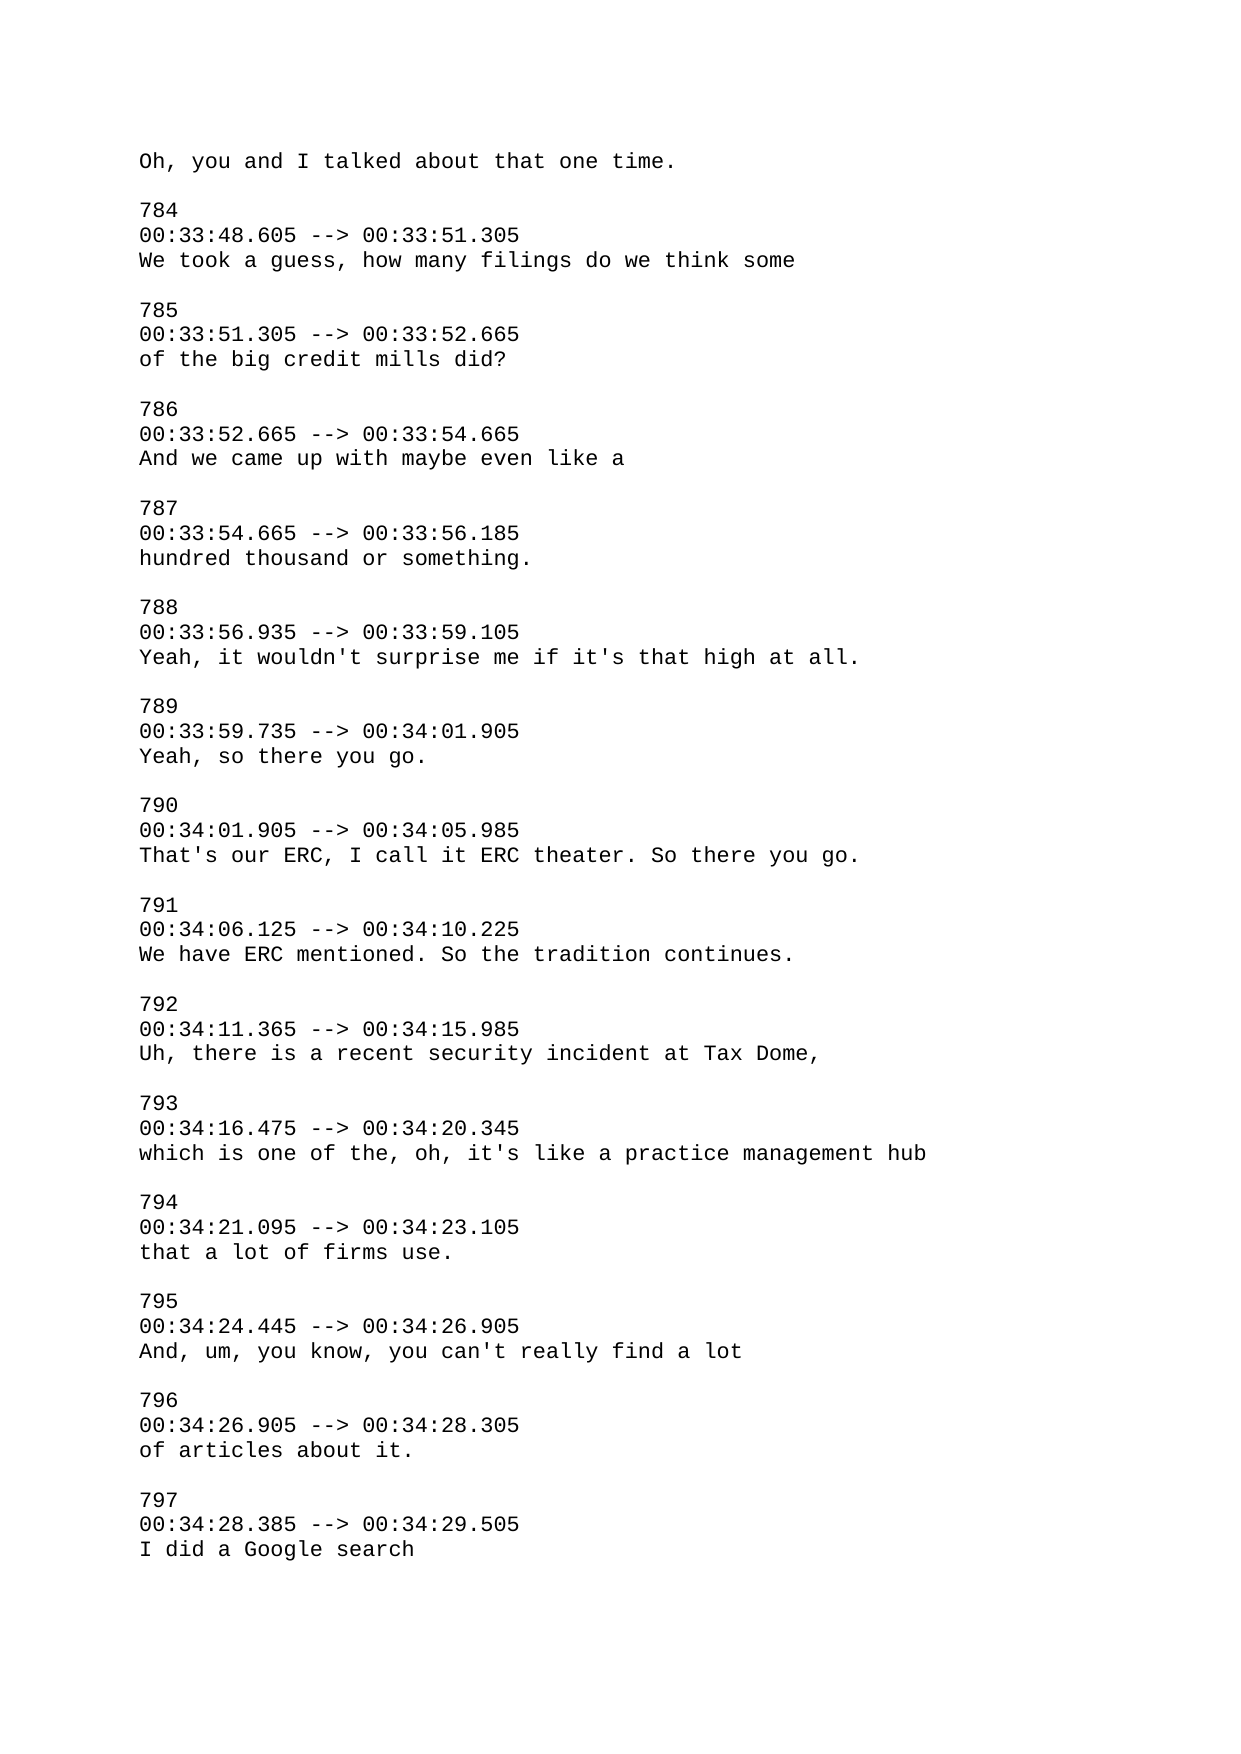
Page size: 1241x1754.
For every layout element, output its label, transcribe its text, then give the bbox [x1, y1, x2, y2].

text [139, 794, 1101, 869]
text 00:33:52.665 --> 00:33:54.665 [139, 423, 1101, 447]
text Oh, you and I talked about that one time. [139, 150, 1101, 175]
text 786 [139, 398, 1101, 423]
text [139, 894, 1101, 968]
text of the big credit mills did? [139, 348, 1101, 373]
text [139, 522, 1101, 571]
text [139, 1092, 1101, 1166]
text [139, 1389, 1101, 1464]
text And we came up with maybe even like a [139, 447, 1101, 472]
text 787 [139, 497, 1101, 522]
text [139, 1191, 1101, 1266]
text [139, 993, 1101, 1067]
text We took a guess, how many filings do we think some [139, 249, 1101, 274]
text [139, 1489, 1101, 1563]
text 00:33:51.305 --> 00:33:52.665 [139, 323, 1101, 348]
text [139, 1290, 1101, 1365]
text 784 [139, 199, 1101, 224]
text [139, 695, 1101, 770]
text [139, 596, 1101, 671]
text 785 [139, 299, 1101, 323]
text 00:33:48.605 --> 00:33:51.305 [139, 224, 1101, 249]
